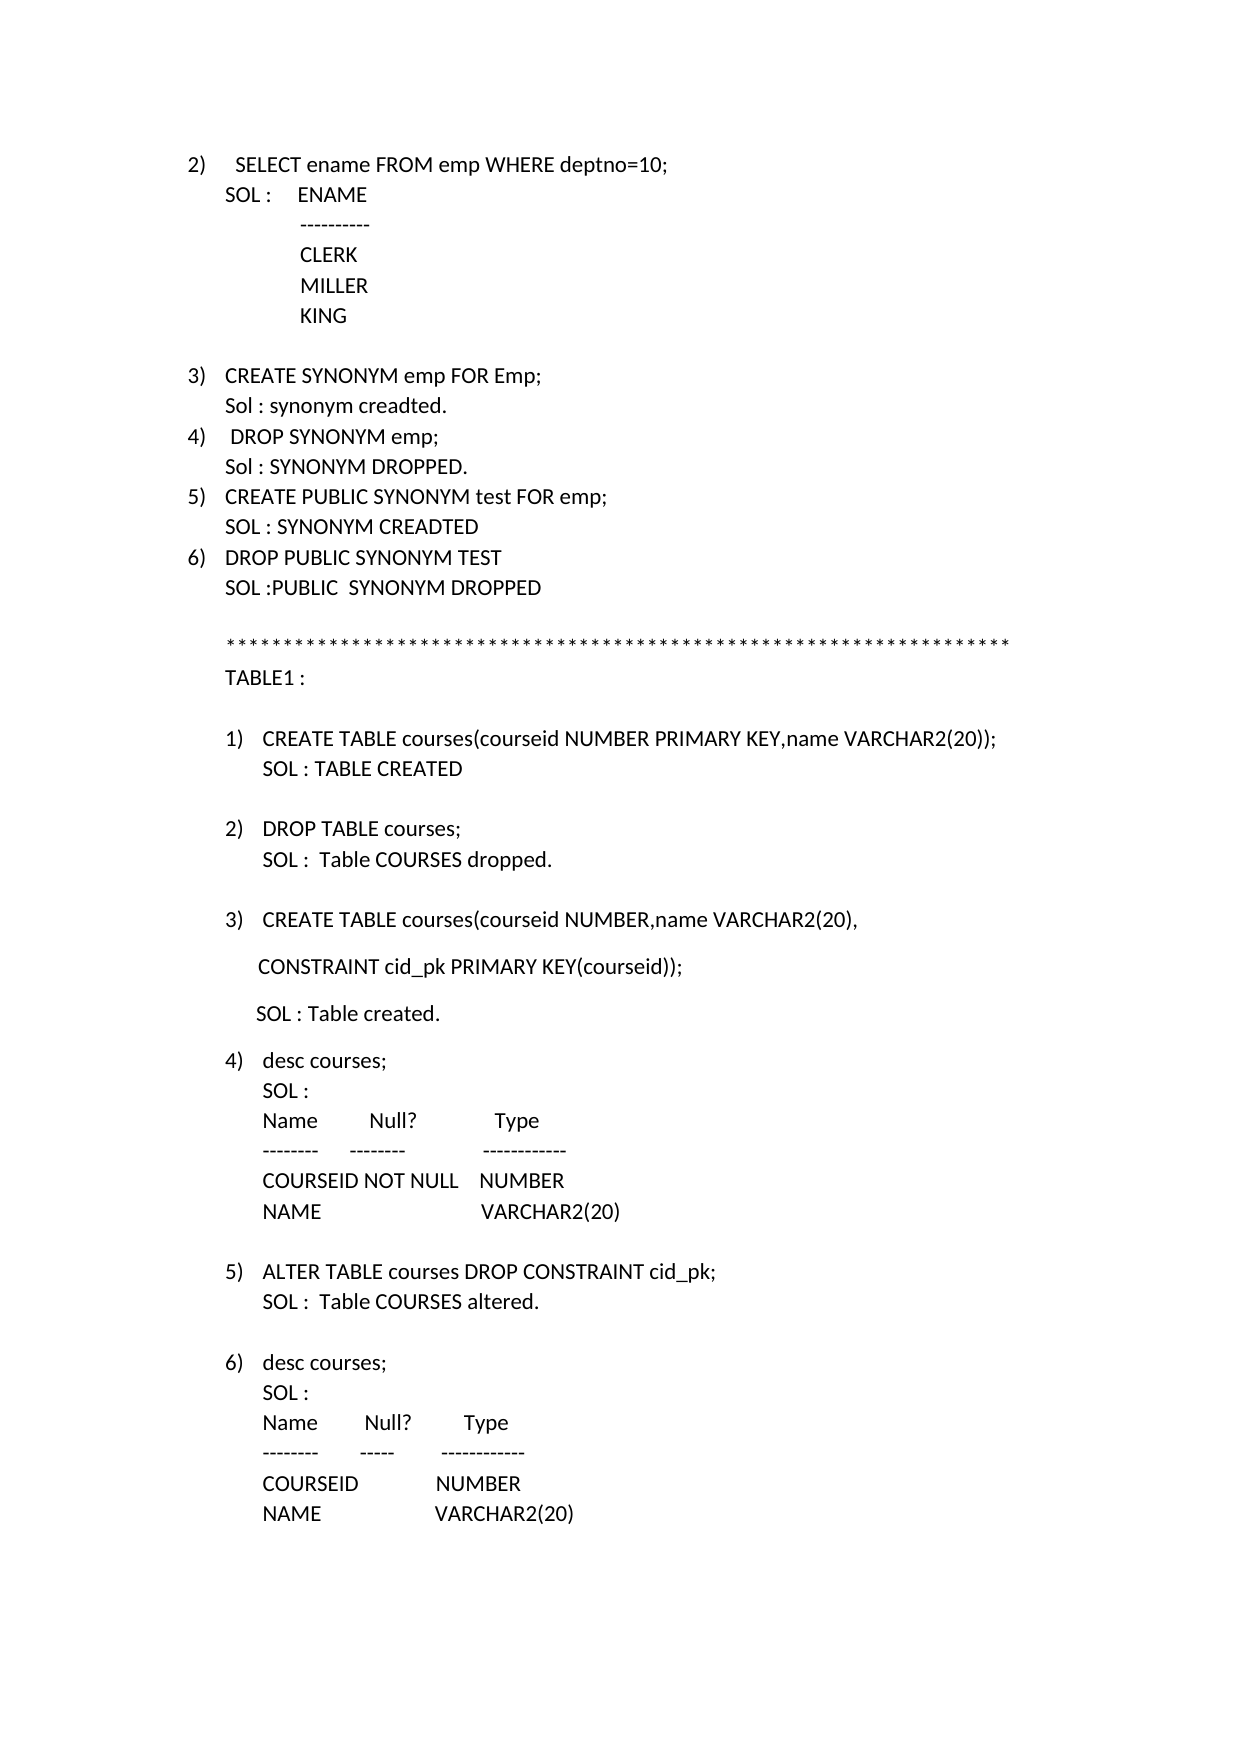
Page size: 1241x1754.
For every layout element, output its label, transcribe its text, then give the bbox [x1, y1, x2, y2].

list COURSEID NOT NULL NUMBER [262, 1167, 1090, 1195]
list ALTER TABLE courses DROP CONSTRAINT cid_pk; [225, 1257, 1090, 1285]
list SOL : Table COURSES altered. [262, 1287, 1090, 1316]
list SOL : ENAME [225, 180, 1090, 208]
list ---------- [300, 210, 1090, 238]
list Name Null? Type [262, 1106, 1090, 1134]
list SOL : [262, 1378, 1090, 1406]
list SOL : Table COURSES dropped. [262, 845, 1090, 873]
list desc courses; [225, 1046, 1090, 1074]
list CLERK [300, 241, 1090, 269]
list CREATE SYNONYM emp FOR Emp; [187, 361, 1090, 389]
list CREATE PUBLIC SYNONYM test FOR emp; [187, 482, 1090, 510]
list SOL :PUBLIC SYNONYM DROPPED [225, 573, 1090, 601]
text CONSTRAINT cid_pk PRIMARY KEY(courseid)); [150, 952, 1090, 980]
list -------- -------- ------------ [262, 1136, 1090, 1164]
list CREATE TABLE courses(courseid NUMBER PRIMARY KEY,name VARCHAR2(20)); [225, 724, 1090, 752]
list NAME VARCHAR2(20) [262, 1499, 1090, 1527]
list KING [300, 301, 1090, 329]
list DROP PUBLIC SYNONYM TEST [187, 543, 1090, 571]
list desc courses; [225, 1348, 1090, 1376]
list SOL : [262, 1076, 1090, 1104]
list -------- ----- ------------ [262, 1438, 1090, 1467]
text SOL : Table created. [225, 999, 1090, 1027]
list CREATE TABLE courses(courseid NUMBER,name VARCHAR2(20), [225, 905, 1090, 933]
list SOL : TABLE CREATED [262, 754, 1090, 782]
list Name Null? Type [262, 1408, 1090, 1436]
list DROP TABLE courses; [225, 814, 1090, 843]
list Sol : SYNONYM DROPPED. [225, 452, 1090, 480]
list TABLE1 : [225, 663, 1090, 692]
list Sol : synonym creadted. [225, 392, 1090, 420]
list COURSEID NUMBER [262, 1469, 1090, 1497]
list DROP SYNONYM emp; [187, 422, 1090, 450]
list SOL : SYNONYM CREADTED [225, 512, 1090, 541]
list MILLER [300, 271, 1090, 299]
list NAME VARCHAR2(20) [262, 1197, 1090, 1225]
list SELECT ename FROM emp WHERE deptno=10; [187, 150, 1090, 178]
list ********************************************************************* [225, 633, 1090, 661]
